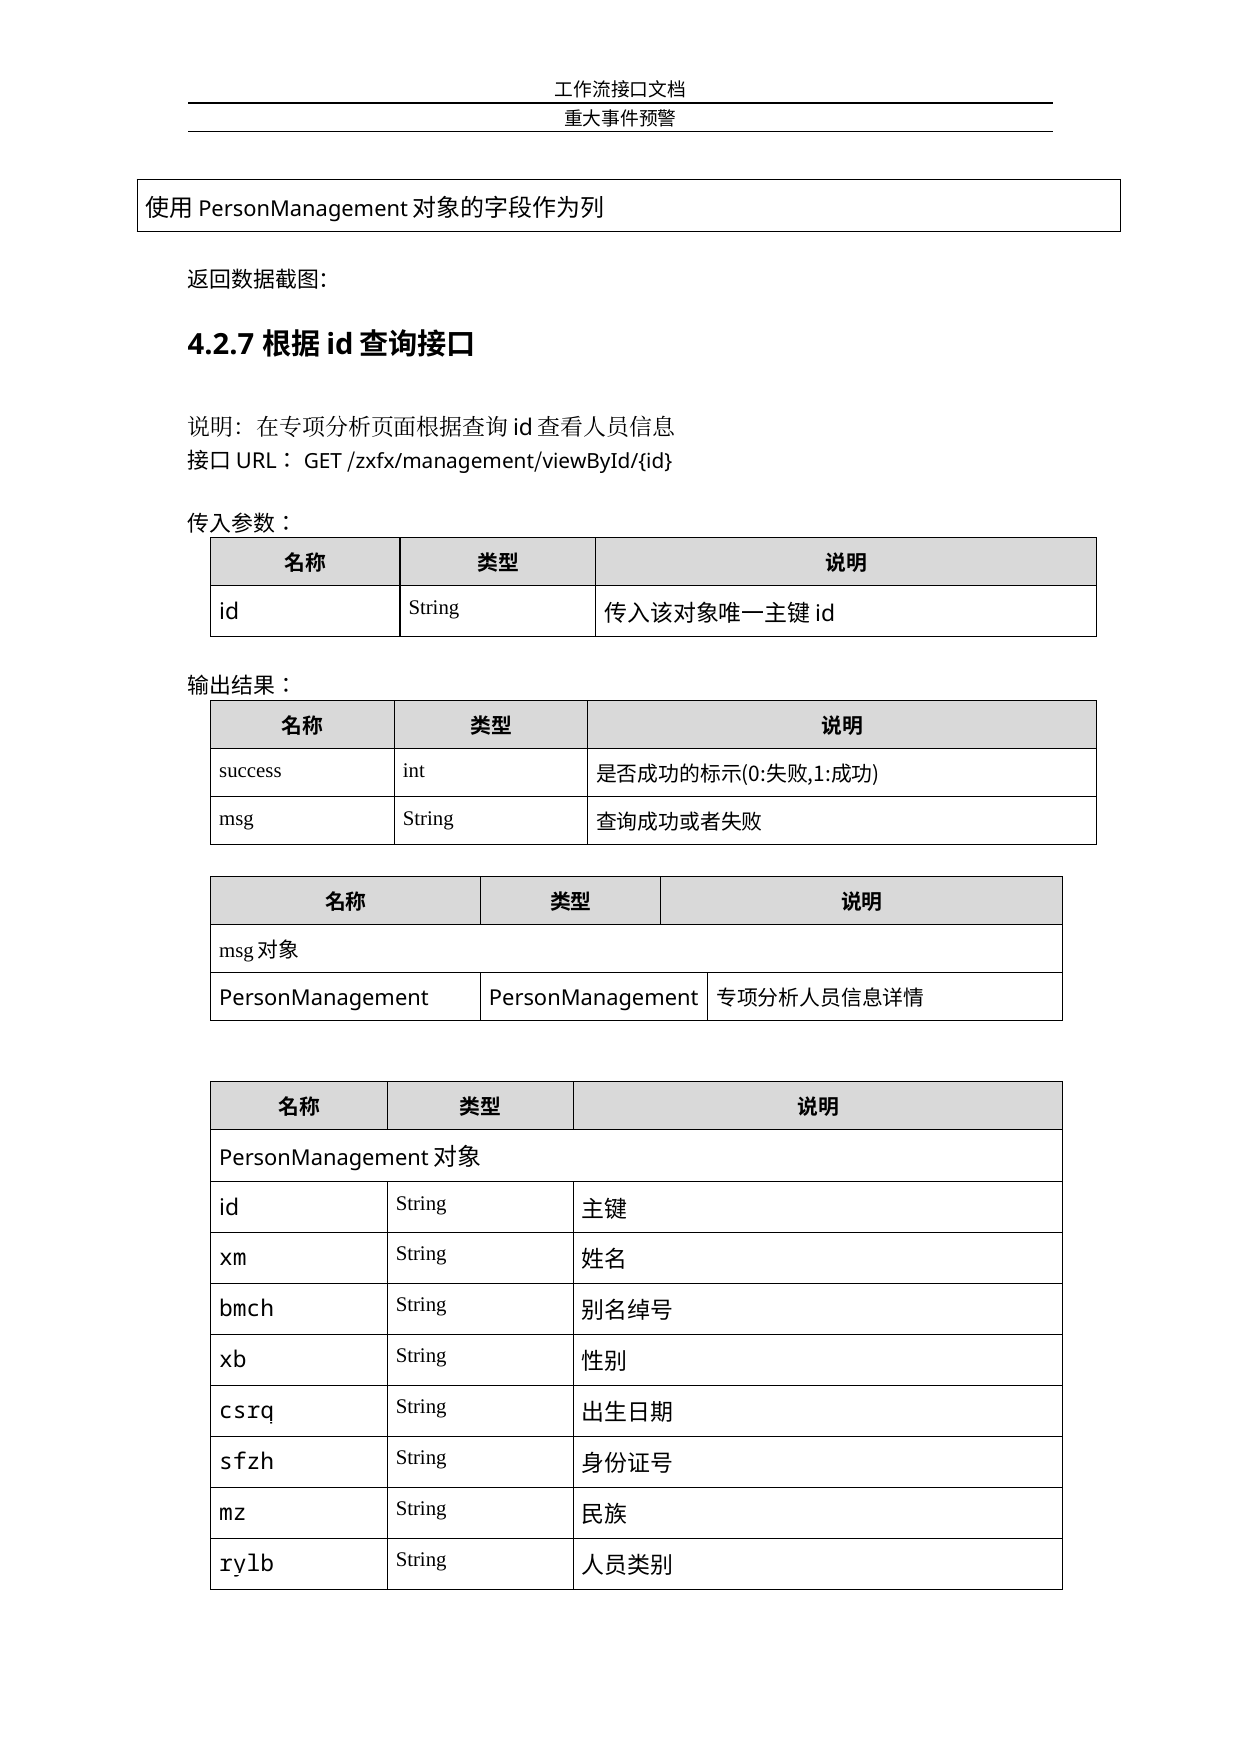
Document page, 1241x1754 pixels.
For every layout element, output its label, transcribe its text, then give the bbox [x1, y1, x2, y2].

table_cell 传入该对象唯一主键id [596, 586, 1096, 636]
table_header 类型 [401, 538, 595, 585]
table_cell sfzh [211, 1437, 387, 1487]
table_cell 姓名 [574, 1233, 1062, 1283]
table_header 说明 [574, 1082, 1062, 1129]
table_cell mz [211, 1488, 387, 1538]
table_cell 查询成功或者失败 [588, 797, 1096, 844]
table_cell String [388, 1386, 573, 1436]
table_cell PersonManagement对象 [211, 1130, 1062, 1181]
table_cell success [211, 749, 394, 796]
table_cell 是否成功的标示(0:失败,1:成功) [588, 749, 1096, 796]
table_cell 专项分析人员信息详情 [708, 973, 1062, 1020]
table_cell String [388, 1335, 573, 1385]
table_cell bmch [211, 1284, 387, 1334]
text 接口URL： GET /zxfx/management/viewById/{id} [187, 443, 1053, 474]
table_header 类型 [388, 1082, 573, 1129]
table_cell id [211, 586, 399, 636]
text 传入参数： [187, 506, 1053, 537]
table_cell 人员类别 [574, 1539, 1062, 1588]
table_cell PersonManagement [211, 973, 480, 1020]
table_cell String [388, 1539, 573, 1588]
table_cell String [395, 797, 587, 844]
table_cell 身份证号 [574, 1437, 1062, 1487]
text 输出结果： [187, 668, 1053, 700]
table_cell msg [211, 797, 394, 844]
table_cell id [211, 1182, 387, 1232]
table_cell 出生日期 [574, 1386, 1062, 1436]
table_cell xm [211, 1233, 387, 1283]
table_cell 使用PersonManagement对象的字段作为列 [138, 180, 1120, 231]
text 4.2.7 根据id查询接口 [187, 321, 1053, 363]
table_header 名称 [211, 701, 394, 748]
table_header 名称 [211, 1082, 387, 1129]
table_header 名称 [211, 538, 399, 585]
table_cell String [388, 1488, 573, 1538]
table_header 类型 [481, 877, 660, 924]
text 返回数据截图： [187, 262, 1053, 294]
table_header 名称 [211, 877, 480, 924]
table_header 说明 [596, 538, 1096, 585]
table_cell rylb [211, 1539, 387, 1588]
table_cell String [388, 1182, 573, 1232]
text 说明：在专项分析页面根据查询id查看人员信息 [187, 411, 1053, 443]
table_cell String [388, 1437, 573, 1487]
table_cell csrq [211, 1386, 387, 1436]
table_cell 民族 [574, 1488, 1062, 1538]
table_cell 主键 [574, 1182, 1062, 1232]
table_cell 性别 [574, 1335, 1062, 1385]
table_header 类型 [395, 701, 587, 748]
table_header 说明 [588, 701, 1096, 748]
table_cell String [401, 586, 595, 636]
table_header 说明 [661, 877, 1062, 924]
table_cell PersonManagement [481, 973, 707, 1020]
table_cell msg对象 [211, 925, 1062, 972]
table_cell xb [211, 1335, 387, 1385]
table_cell String [388, 1284, 573, 1334]
table_cell 别名绰号 [574, 1284, 1062, 1334]
table_cell int [395, 749, 587, 796]
table_cell String [388, 1233, 573, 1283]
